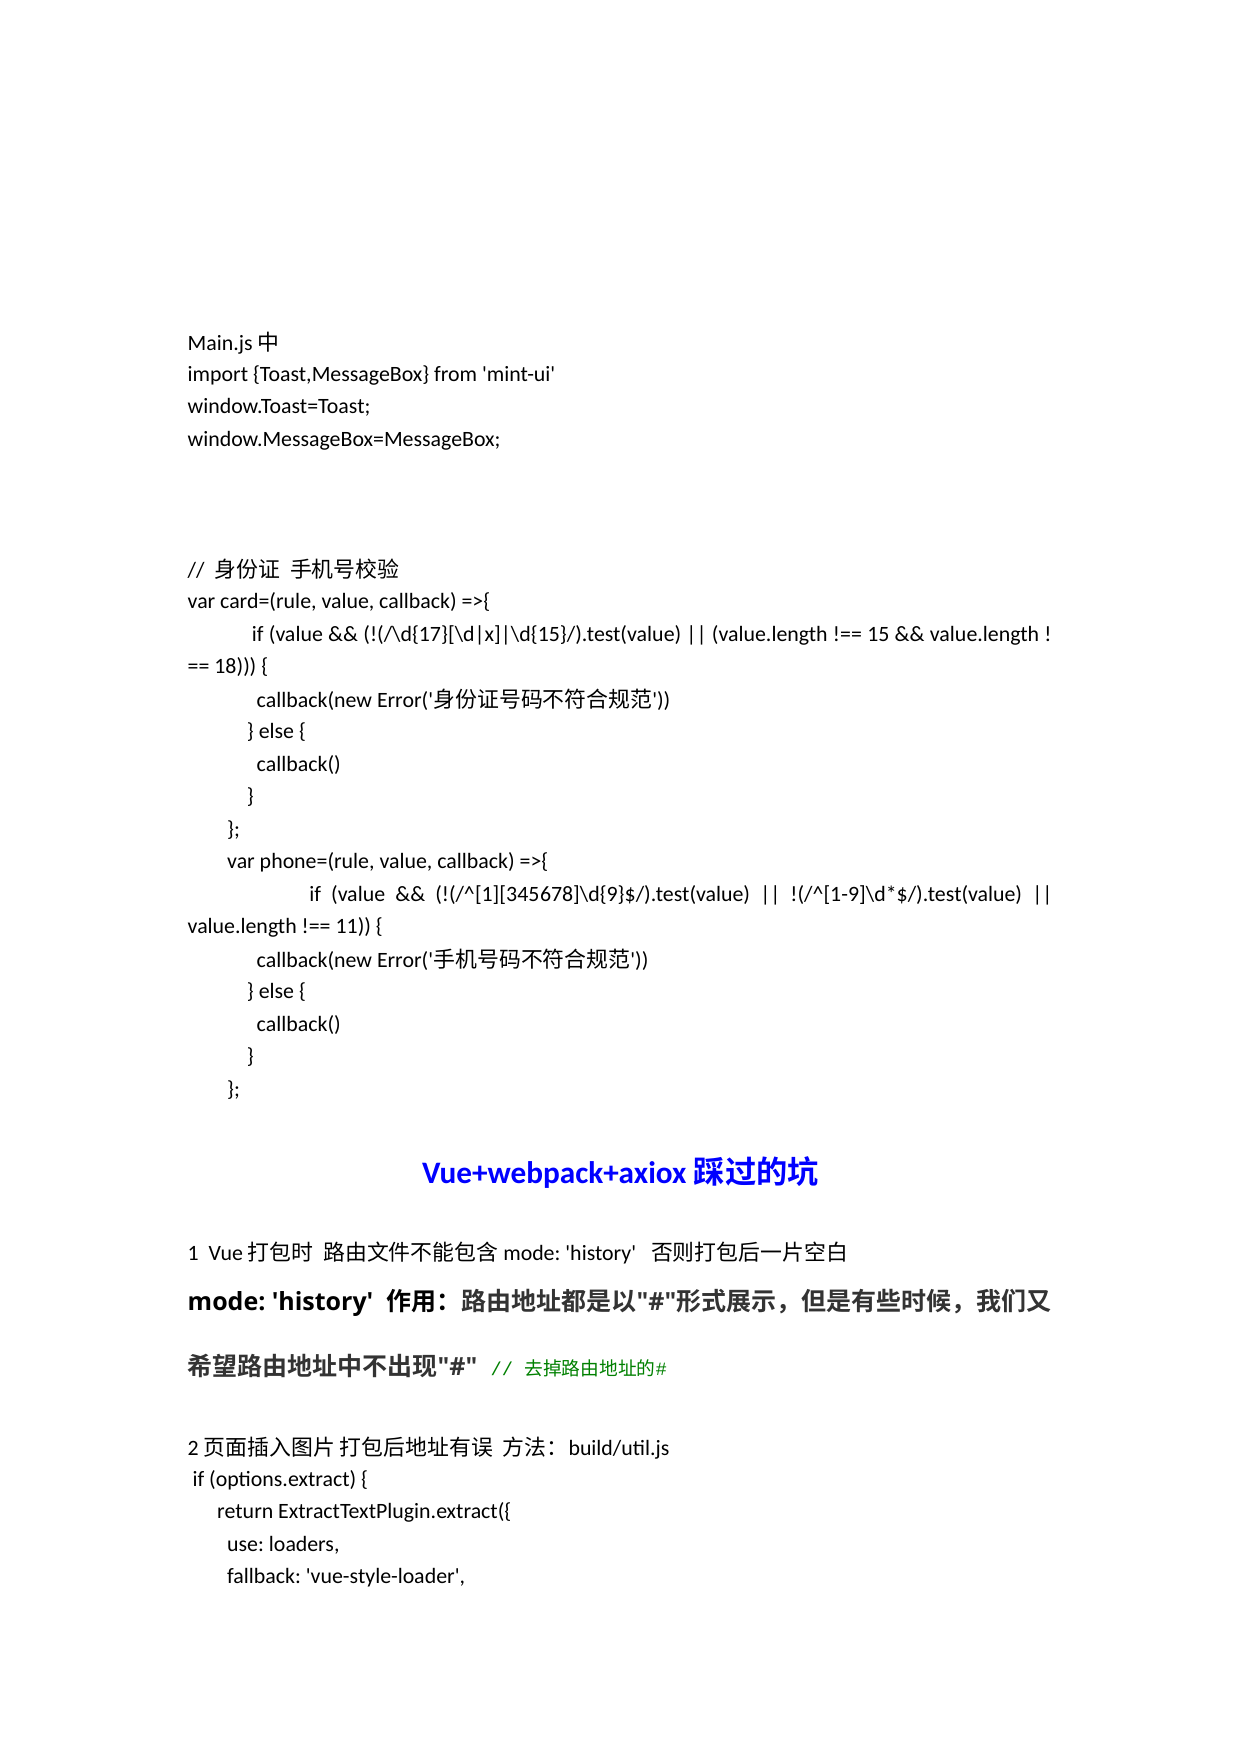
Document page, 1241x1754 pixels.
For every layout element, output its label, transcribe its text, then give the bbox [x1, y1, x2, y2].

text } else { [187, 714, 1053, 747]
text use: loaders, [187, 1527, 1053, 1559]
text callback() [187, 747, 1053, 779]
text window.MessageBox=MessageBox; [187, 422, 1053, 454]
text window.Toast=Toast; [187, 389, 1053, 422]
text callback(new Error('手机号码不符合规范')) [187, 942, 1053, 974]
text var phone=(rule, value, callback) =>{ [187, 844, 1053, 877]
text fallback: 'vue-style-loader', [187, 1559, 1053, 1592]
text if (value && (!(/\d{17}[\d|x]|\d{15}/).test(value) || (value.length !== 15 && value.length !== 18))) { [187, 617, 1053, 682]
text callback(new Error('身份证号码不符合规范')) [187, 682, 1053, 714]
text 1 Vue 打包时 路由文件不能包含 mode: 'history' 否则打包后一片空白 [187, 1234, 1053, 1267]
text } else { [187, 974, 1053, 1007]
text } [187, 1039, 1053, 1072]
text }; [187, 1072, 1053, 1104]
text Vue+webpack+axiox 踩过的坑 [187, 1137, 1053, 1202]
text // 身份证 手机号校验 [187, 552, 1053, 584]
text return ExtractTextPlugin.extract({ [187, 1494, 1053, 1527]
text callback() [187, 1007, 1053, 1039]
text 2 页面插入图片 打包后地址有误 方法：build/util.js [187, 1429, 1053, 1462]
text if (value && (!(/^[1][345678]\d{9}$/).test(value) || !(/^[1-9]\d*$/).test(value) || value.length !== 11)) { [187, 877, 1053, 942]
text mode: 'history' 作用：路由地址都是以"#"形式展示，但是有些时候，我们又希望路由地址中不出现"#" // 去掉路由地址的# [187, 1267, 1053, 1397]
text if (options.extract) { [187, 1462, 1053, 1494]
text Main.js 中 [187, 324, 1053, 357]
text }; [187, 812, 1053, 844]
text } [187, 779, 1053, 812]
text import {Toast,MessageBox} from 'mint-ui' [187, 357, 1053, 389]
text var card=(rule, value, callback) =>{ [187, 584, 1053, 617]
